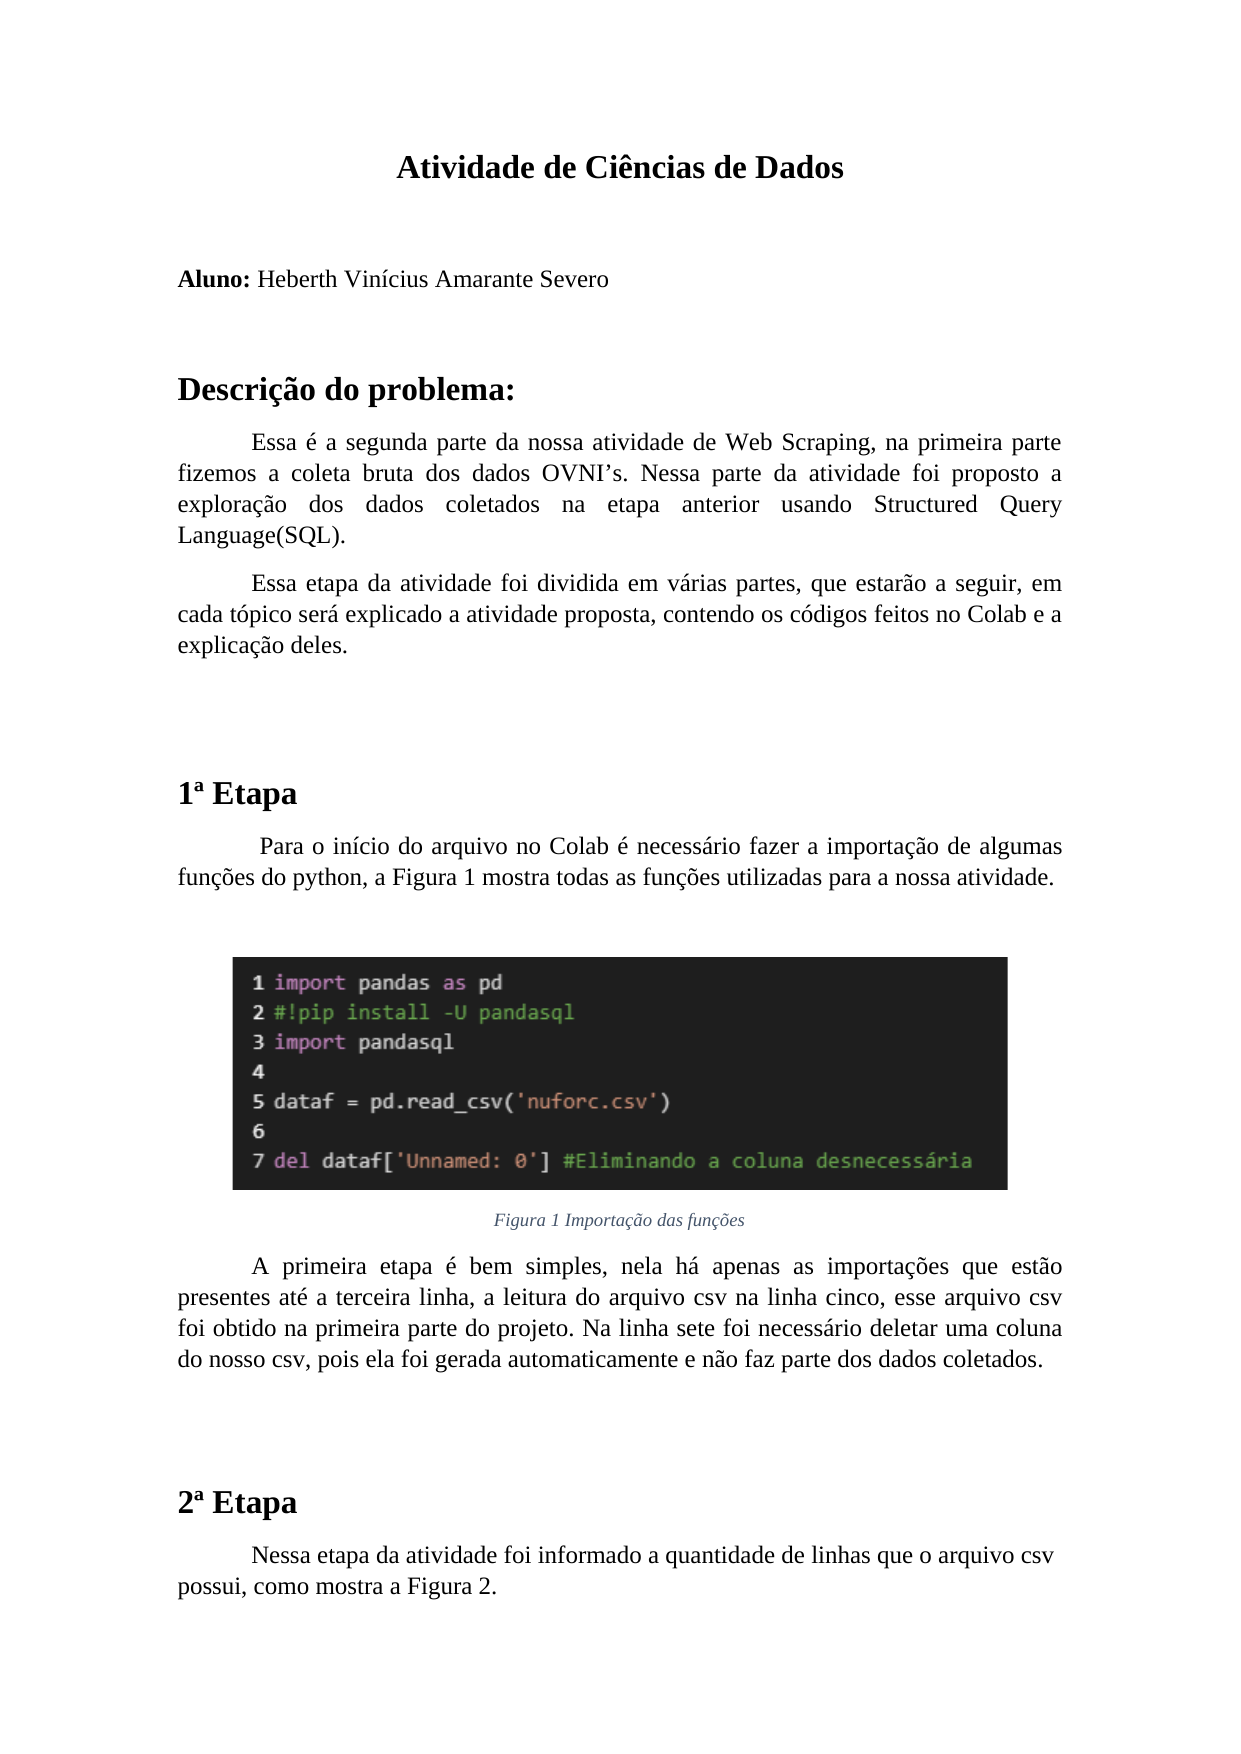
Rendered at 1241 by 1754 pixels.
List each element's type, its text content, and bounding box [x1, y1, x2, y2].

text Atividade de Ciências de Dados [177, 148, 1063, 186]
text Essa é a segunda parte da nossa atividade de Web Scraping, na primeira parte fizemos a coleta bruta dos dados OVNI’s. Nessa parte da atividade foi proposto a exploração dos dados coletados na etapa anterior usando Structured Query Language(SQL). [177, 427, 1063, 549]
text Descrição do problema: [177, 369, 1063, 408]
text Essa etapa da atividade foi dividida em várias partes, que estarão a seguir, em cada tópico será explicado a atividade proposta, contendo os códigos feitos no Colab e a explicação deles. [177, 568, 1063, 659]
text Nessa etapa da atividade foi informado a quantidade de linhas que o arquivo csv possui, como mostra a Figura 2. [177, 1540, 1063, 1600]
text Figura 1 Importação das funções [177, 1209, 1063, 1230]
text Aluno: Heberth Vinícius Amarante Severo [177, 264, 1063, 292]
text A primeira etapa é bem simples, nela há apenas as importações que estão presentes até a terceira linha, a leitura do arquivo csv na linha cinco, esse arquivo csv foi obtido na primeira parte do projeto. Na linha sete foi necessário deletar uma coluna do nosso csv, pois ela foi gerada automaticamente e não faz parte dos dados coletados. [177, 1251, 1063, 1373]
picture [232, 957, 1008, 1190]
text Para o início do arquivo no Colab é necessário fazer a importação de algumas funções do python, a Figura 1 mostra todas as funções utilizadas para a nossa atividade. [177, 831, 1063, 891]
text 2ª Etapa [177, 1482, 1063, 1521]
text 1ª Etapa [177, 773, 1063, 812]
